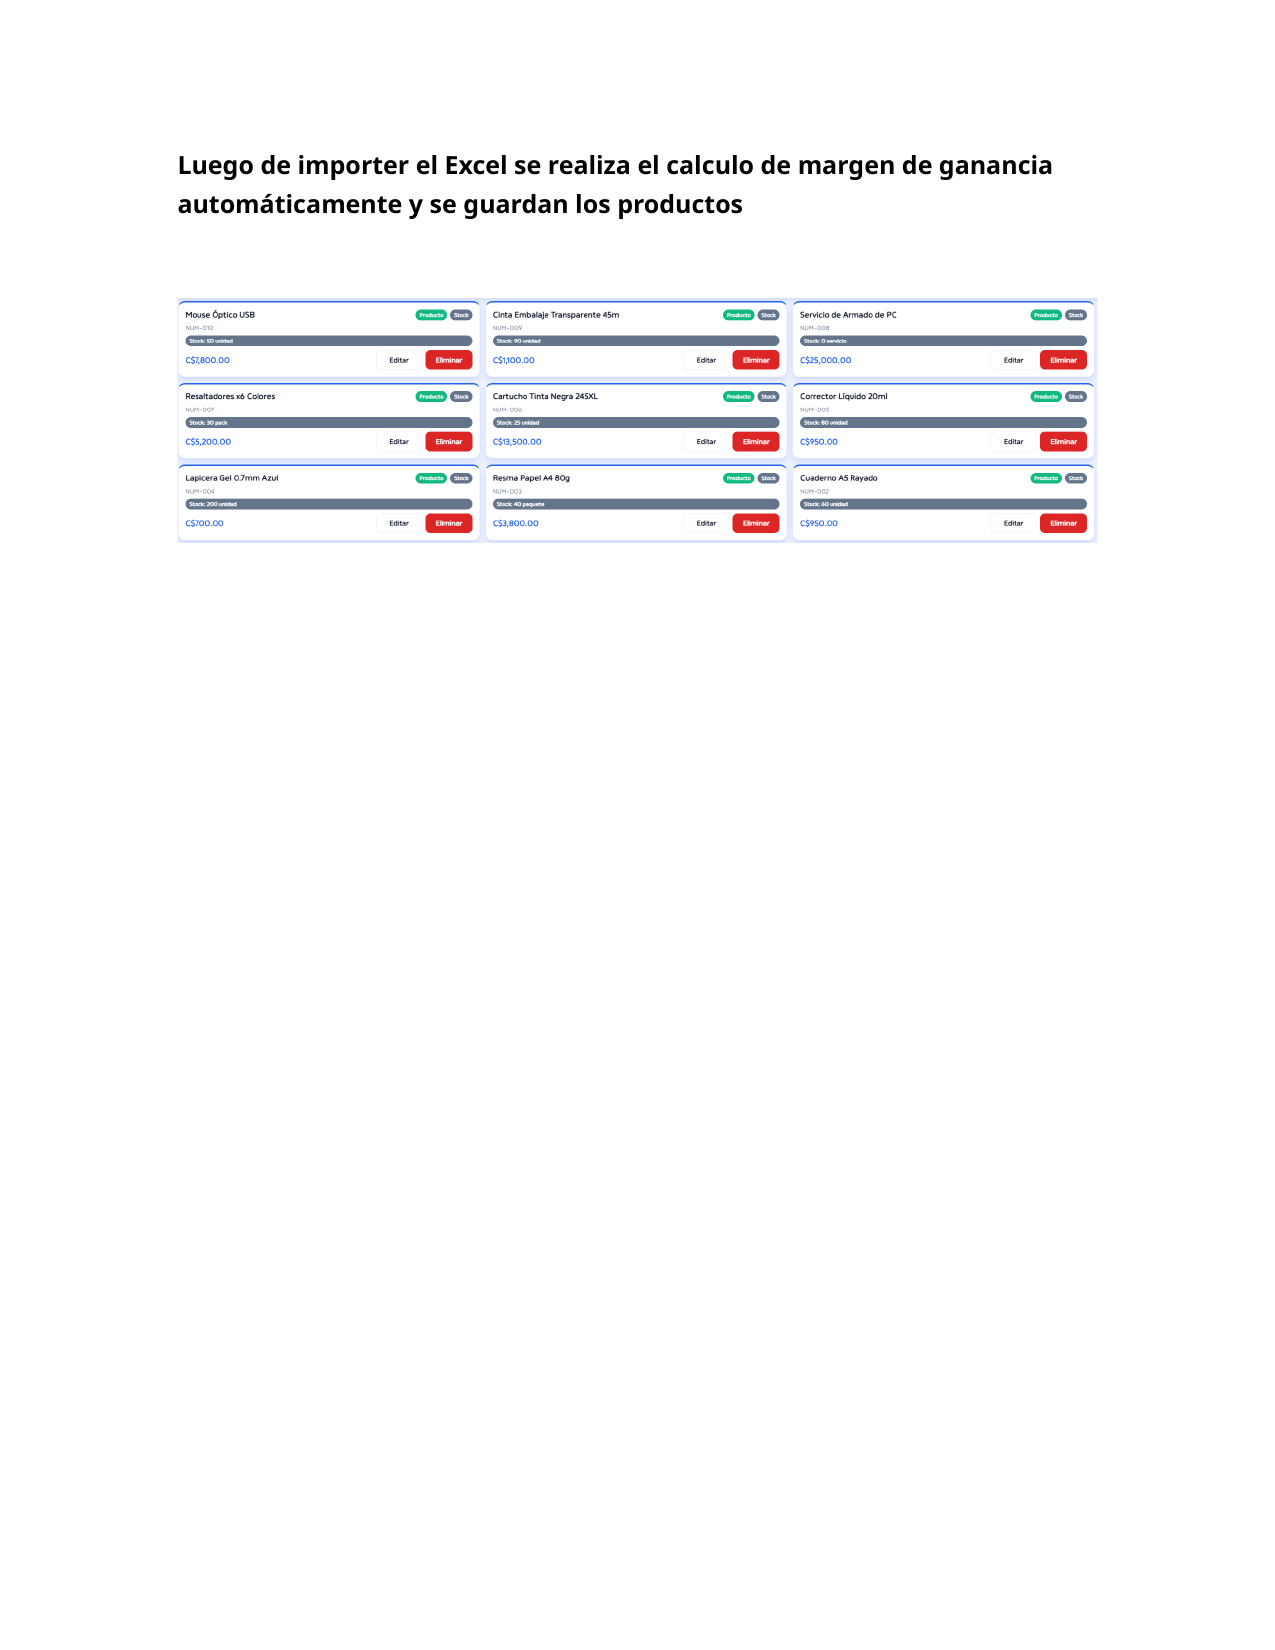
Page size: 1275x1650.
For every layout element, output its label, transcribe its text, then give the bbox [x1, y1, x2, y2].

picture [177, 298, 1098, 543]
text Luego de importer el Excel se realiza el calculo de margen de ganancia automáticamente y se guardan los productos [177, 148, 1098, 221]
